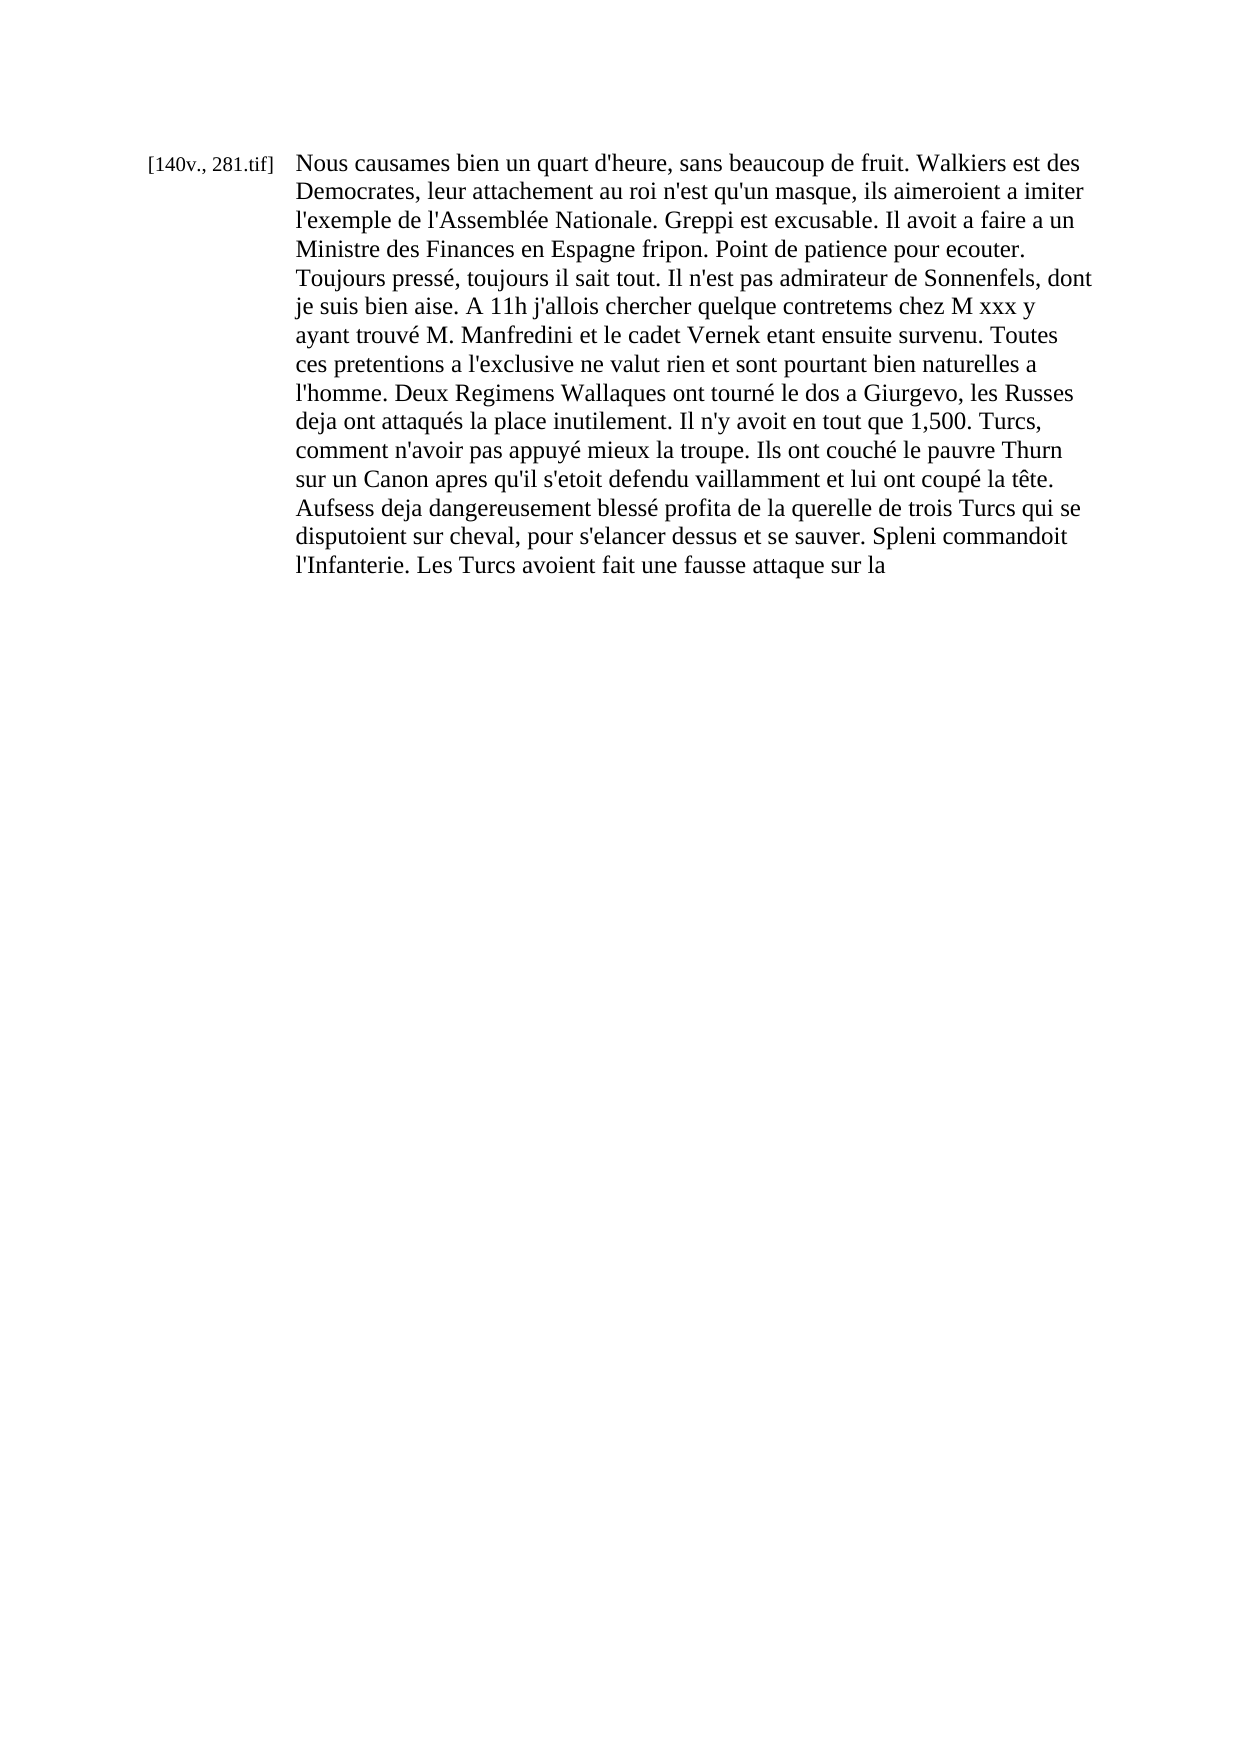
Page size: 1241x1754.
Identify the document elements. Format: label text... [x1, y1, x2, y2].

text [140v., 281.tif] Nous causames bien un quart d'heure, sans beaucoup de fruit. Walkiers est des Democrates, leur attachement au roi n'est qu'un masque, ils aimeroient a imiter l'exemple de l'Assemblée Nationale. Greppi est excusable. Il avoit a faire a un Ministre des Finances en Espagne fripon. Point de patience pour ecouter. Toujours pressé, toujours il sait tout. Il n'est pas admirateur de Sonnenfels, dont je suis bien aise. A 11h j'allois chercher quelque contretems chez M xxx y ayant trouvé M. Manfredini et le cadet Vernek etant ensuite survenu. Toutes ces pretentions a l'exclusive ne valut rien et sont pourtant bien naturelles a l'homme. Deux Regimens Wallaques ont tourné le dos a Giurgevo, les Russes deja ont attaqués la place inutilement. Il n'y avoit en tout que 1,500. Turcs, comment n'avoir pas appuyé mieux la troupe. Ils ont couché le pauvre Thurn sur un Canon apres qu'il s'etoit defendu vaillamment et lui ont coupé la tête. Aufsess deja dangereusement blessé profita de la querelle de trois Turcs qui se disputoient sur cheval, pour s'elancer dessus et se sauver. Spleni commandoit l'Infanterie. Les Turcs avoient fait une fausse attaque sur la [148, 148, 1093, 579]
